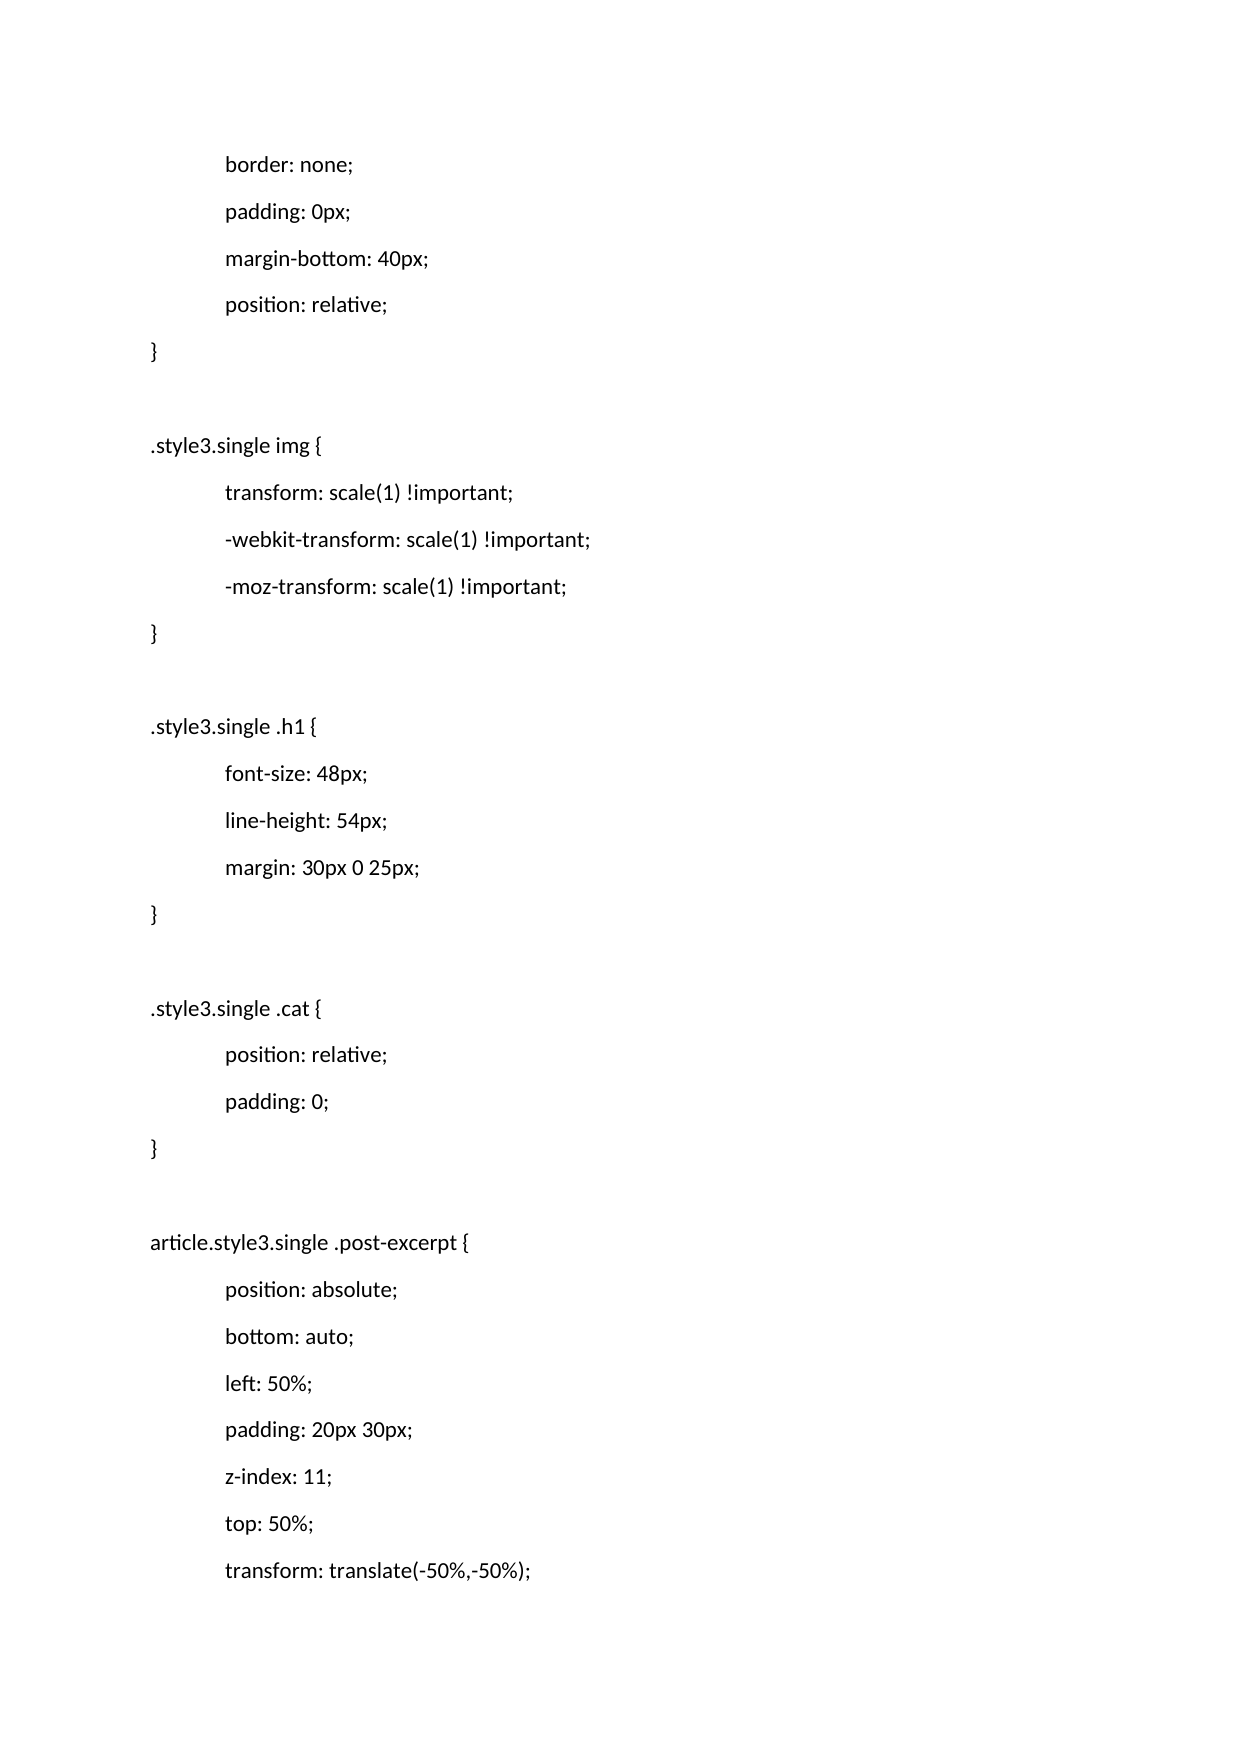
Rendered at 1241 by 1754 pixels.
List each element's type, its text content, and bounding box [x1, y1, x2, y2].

text transform: translate(-50%,-50%); [150, 1556, 1090, 1584]
text z-index: 11; [150, 1462, 1090, 1491]
text .style3.single img { [150, 431, 1090, 459]
text top: 50%; [150, 1509, 1090, 1537]
text line-height: 54px; [150, 806, 1090, 834]
text border: none; [150, 150, 1090, 178]
text padding: 0; [150, 1087, 1090, 1116]
text transform: scale(1) !important; [150, 478, 1090, 506]
text .style3.single .cat { [150, 994, 1090, 1022]
text position: relative; [150, 291, 1090, 319]
text padding: 0px; [150, 197, 1090, 225]
text font-size: 48px; [150, 759, 1090, 787]
text margin-bottom: 40px; [150, 244, 1090, 272]
text } [150, 1134, 1090, 1162]
text padding: 20px 30px; [150, 1416, 1090, 1444]
text position: relative; [150, 1041, 1090, 1069]
text } [150, 337, 1090, 366]
text left: 50%; [150, 1369, 1090, 1397]
text bottom: auto; [150, 1322, 1090, 1350]
text position: absolute; [150, 1275, 1090, 1303]
text .style3.single .h1 { [150, 712, 1090, 741]
text margin: 30px 0 25px; [150, 853, 1090, 881]
text -webkit-transform: scale(1) !important; [150, 525, 1090, 553]
text -moz-transform: scale(1) !important; [150, 572, 1090, 600]
text article.style3.single .post-excerpt { [150, 1228, 1090, 1256]
text } [150, 900, 1090, 928]
text } [150, 619, 1090, 647]
